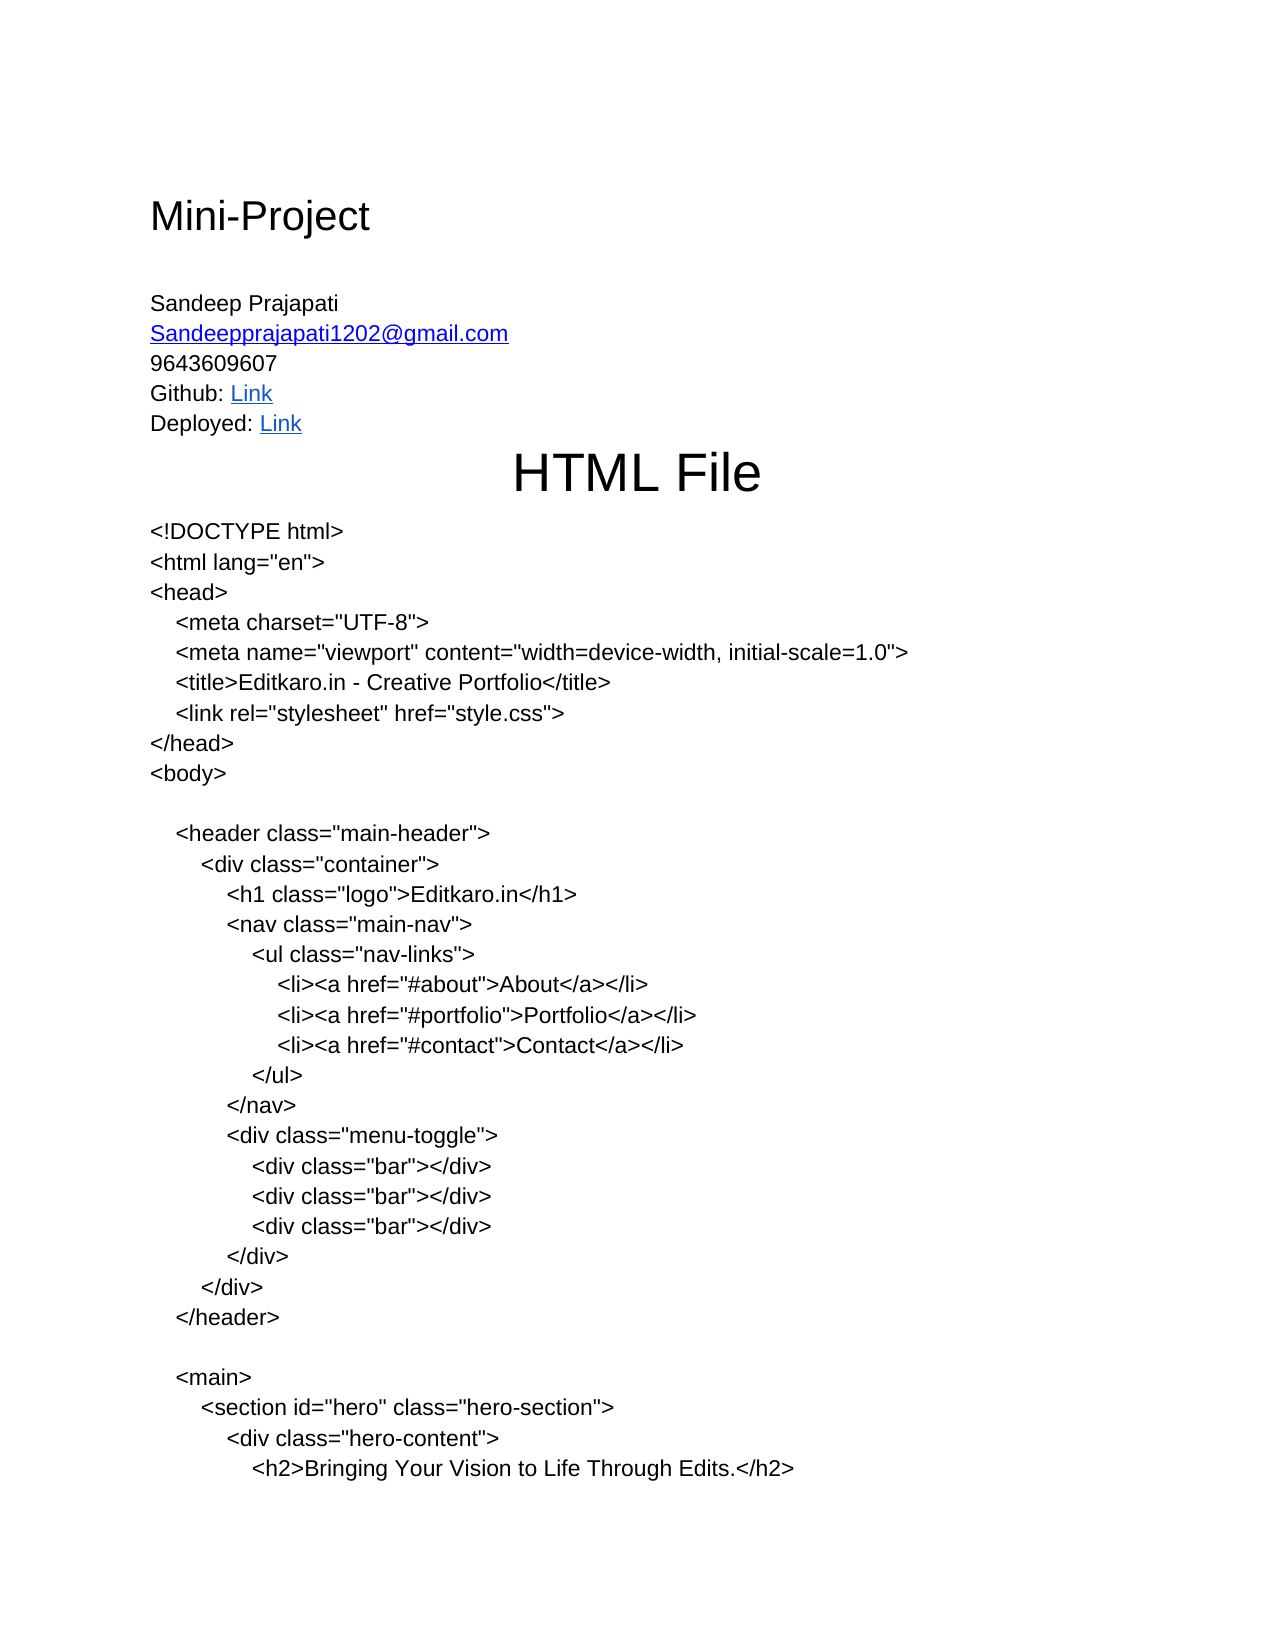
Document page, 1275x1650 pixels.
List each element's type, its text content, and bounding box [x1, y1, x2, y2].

text <div class="bar"></div> [150, 1153, 1125, 1179]
text <header class="main-header"> [150, 820, 1125, 847]
text <ul class="nav-links"> [150, 941, 1125, 968]
text <li><a href="#contact">Contact</a></li> [150, 1032, 1125, 1058]
text <li><a href="#portfolio">Portfolio</a></li> [150, 1002, 1125, 1028]
text <section id="hero" class="hero-section"> [150, 1394, 1125, 1421]
text <meta name="viewport" content="width=device-width, initial-scale=1.0"> [150, 639, 1125, 666]
text </div> [150, 1243, 1125, 1270]
text <title>Editkaro.in - Creative Portfolio</title> [150, 669, 1125, 696]
text <nav class="main-nav"> [150, 911, 1125, 937]
text </head> [150, 730, 1125, 756]
text <body> [150, 760, 1125, 786]
text </ul> [150, 1062, 1125, 1088]
text </nav> [150, 1092, 1125, 1119]
text 9643609607 [150, 350, 1125, 376]
text Sandeepprajapati1202@gmail.com [150, 320, 1125, 346]
title HTML File [150, 441, 1125, 503]
text <div class="menu-toggle"> [150, 1122, 1125, 1149]
text Sandeep Prajapati [150, 289, 1125, 316]
text Github: Link Deployed: Link [150, 380, 1125, 437]
text <h2>Bringing Your Vision to Life Through Edits.</h2> [150, 1455, 1125, 1481]
text <head> [150, 579, 1125, 605]
subtitle Mini-Project [150, 192, 1125, 239]
text <main> [150, 1364, 1125, 1391]
text <div class="hero-content"> [150, 1424, 1125, 1451]
text <div class="bar"></div> [150, 1183, 1125, 1209]
text <div class="container"> [150, 851, 1125, 877]
text <li><a href="#about">About</a></li> [150, 971, 1125, 998]
text <!DOCTYPE html> [150, 518, 1125, 545]
text <meta charset="UTF-8"> [150, 609, 1125, 635]
text </div> [150, 1273, 1125, 1300]
text <html lang="en"> [150, 548, 1125, 575]
text <div class="bar"></div> [150, 1213, 1125, 1239]
text <link rel="stylesheet" href="style.css"> [150, 699, 1125, 726]
text <h1 class="logo">Editkaro.in</h1> [150, 881, 1125, 907]
text </header> [150, 1304, 1125, 1330]
